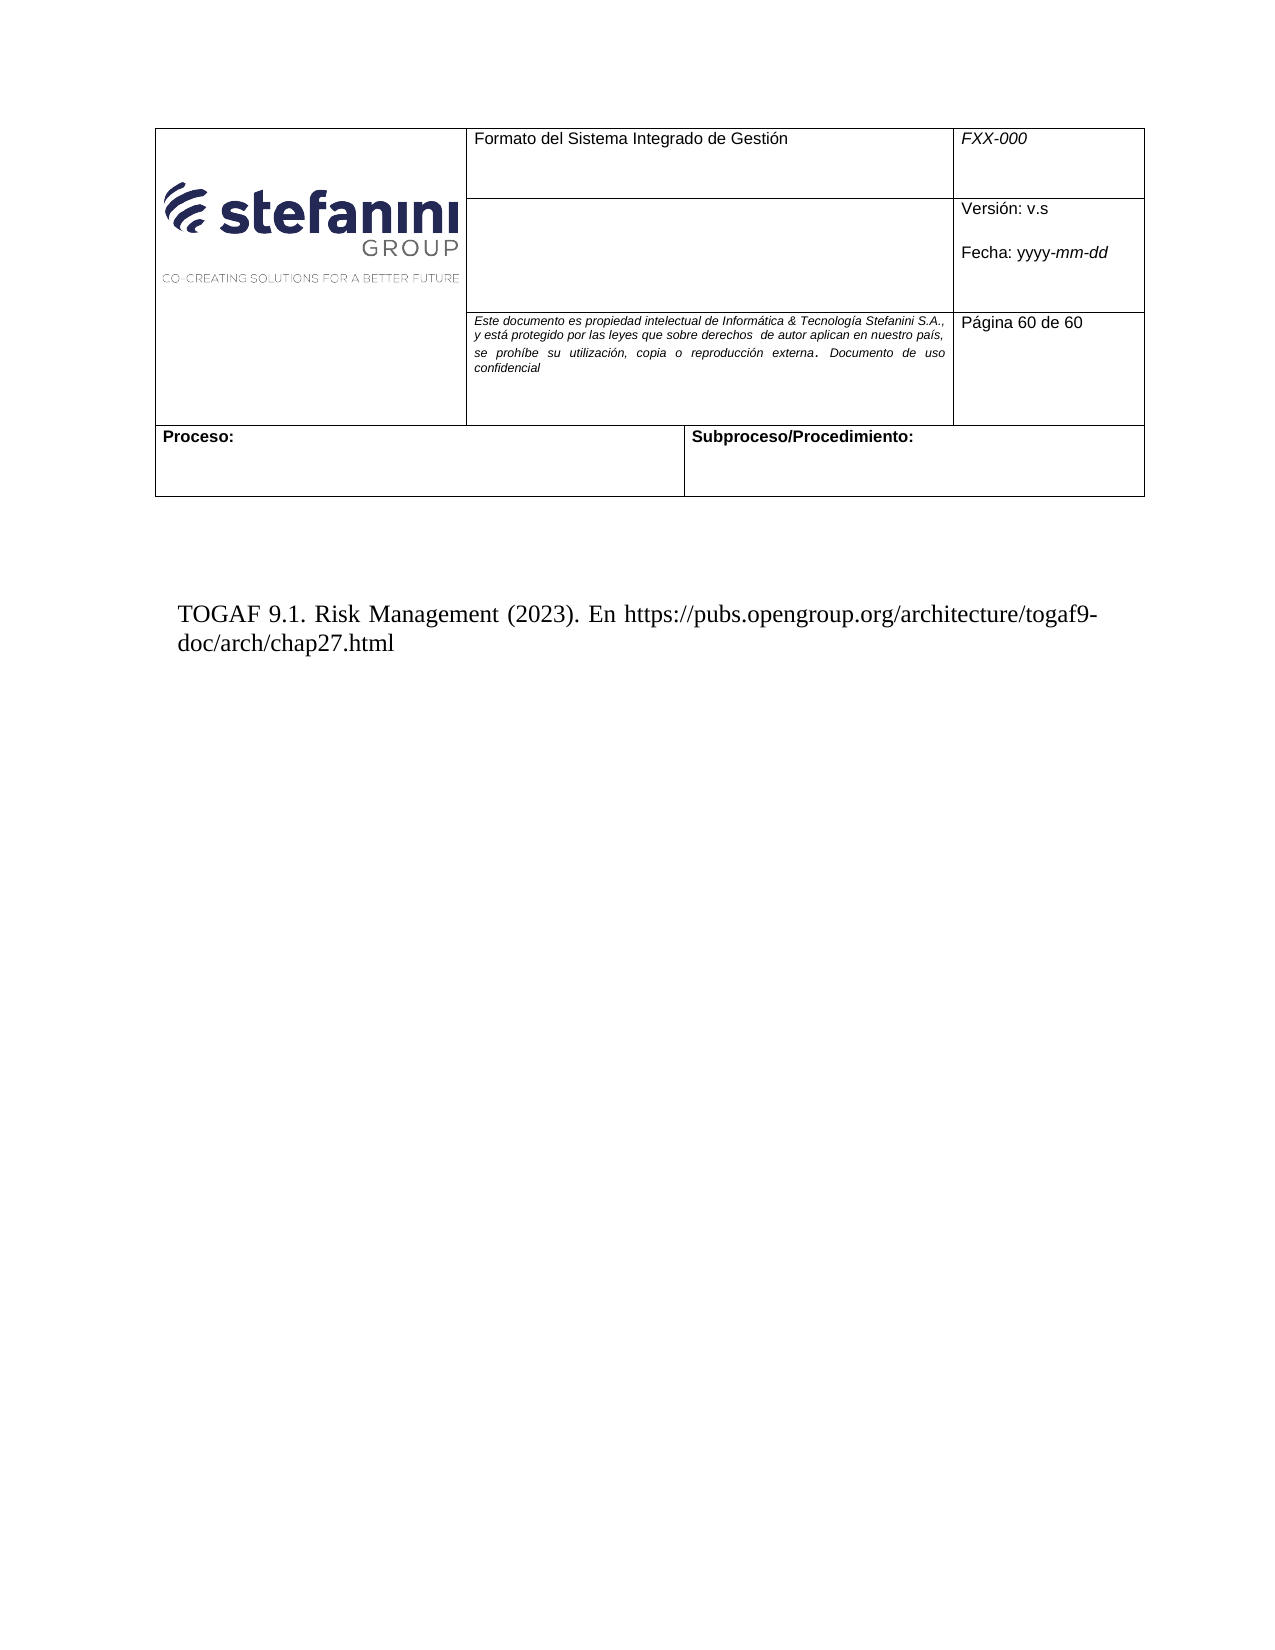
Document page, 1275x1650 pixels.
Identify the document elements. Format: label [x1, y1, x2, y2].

picture [162, 182, 460, 286]
